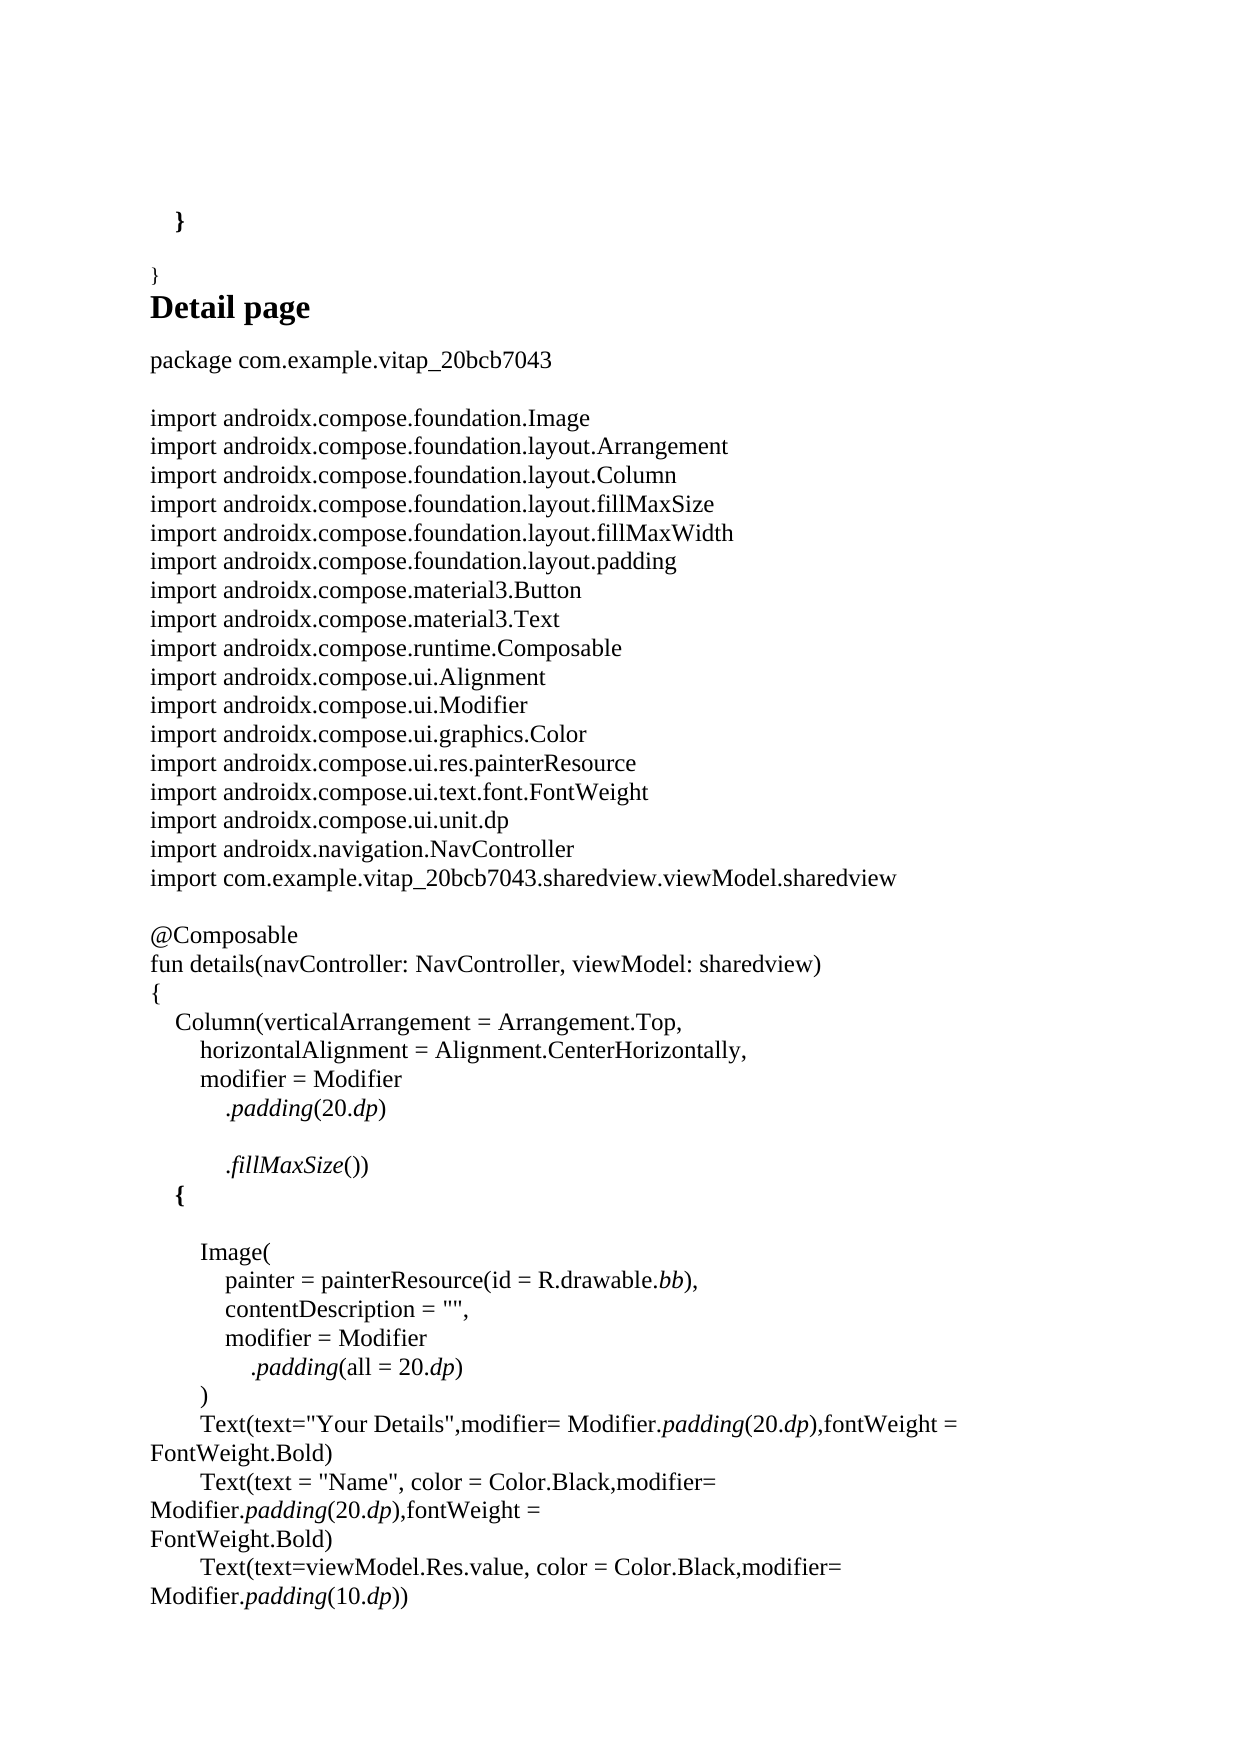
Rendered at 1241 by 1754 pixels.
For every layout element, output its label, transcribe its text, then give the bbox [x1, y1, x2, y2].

text .padding(20.dp) [225, 1093, 1086, 1122]
text import androidx.compose.ui.Modifier import androidx.compose.ui.graphics.Color [150, 690, 587, 748]
text @Composable [150, 920, 1086, 949]
subtitle Detail page [150, 287, 1086, 326]
text { [150, 978, 1086, 1007]
text Text(text = "Name", color = Color.Black,modifier= Modifier.padding(20.dp),fontWeight = FontWeight.Bold) [150, 1467, 729, 1553]
text painter = painterResource(id = R.drawable.bb), contentDescription = "", [225, 1265, 700, 1323]
text } [150, 263, 1086, 287]
text modifier = Modifier [225, 1323, 1086, 1352]
text package com.example.vitap_20bcb7043 [150, 345, 1086, 374]
text Image( [200, 1237, 1086, 1265]
text .padding(all = 20.dp) [250, 1352, 1086, 1381]
subtitle { [175, 1180, 1086, 1208]
text Text(text=viewModel.Res.value, color = Color.Black,modifier= Modifier.padding(10.dp)) [150, 1553, 844, 1609]
text Text(text="Your Details",modifier= Modifier.padding(20.dp),fontWeight = FontWeight.Bold) [150, 1409, 959, 1467]
text import androidx.compose.material3.Text import androidx.compose.runtime.Composable import androidx.compose.ui.Alignment [150, 604, 624, 690]
text fun details(navController: NavController, viewModel: sharedview) [150, 949, 1086, 978]
text import androidx.compose.foundation.layout.Arrangement import androidx.compose.foundation.layout.Column import androidx.compose.foundation.layout.fillMaxSize import androidx.compose.foundation.layout.fillMaxWidth import androidx.compose.foundation.layout.padding import androidx.compose.material3.Button [150, 431, 736, 604]
text Column(verticalArrangement = Arrangement.Top, horizontalAlignment = Alignment.CenterHorizontally, modifier = Modifier [175, 1007, 749, 1093]
text import com.example.vitap_20bcb7043.sharedview.viewModel.sharedview [150, 863, 1086, 892]
text import androidx.compose.foundation.Image [150, 403, 1086, 431]
text import androidx.navigation.NavController [150, 834, 1086, 863]
text ) [200, 1381, 1086, 1409]
text } [175, 206, 1086, 234]
text .fillMaxSize()) [225, 1151, 1086, 1179]
text import androidx.compose.ui.res.painterResource import androidx.compose.ui.text.font.FontWeight import androidx.compose.ui.unit.dp [150, 748, 650, 834]
